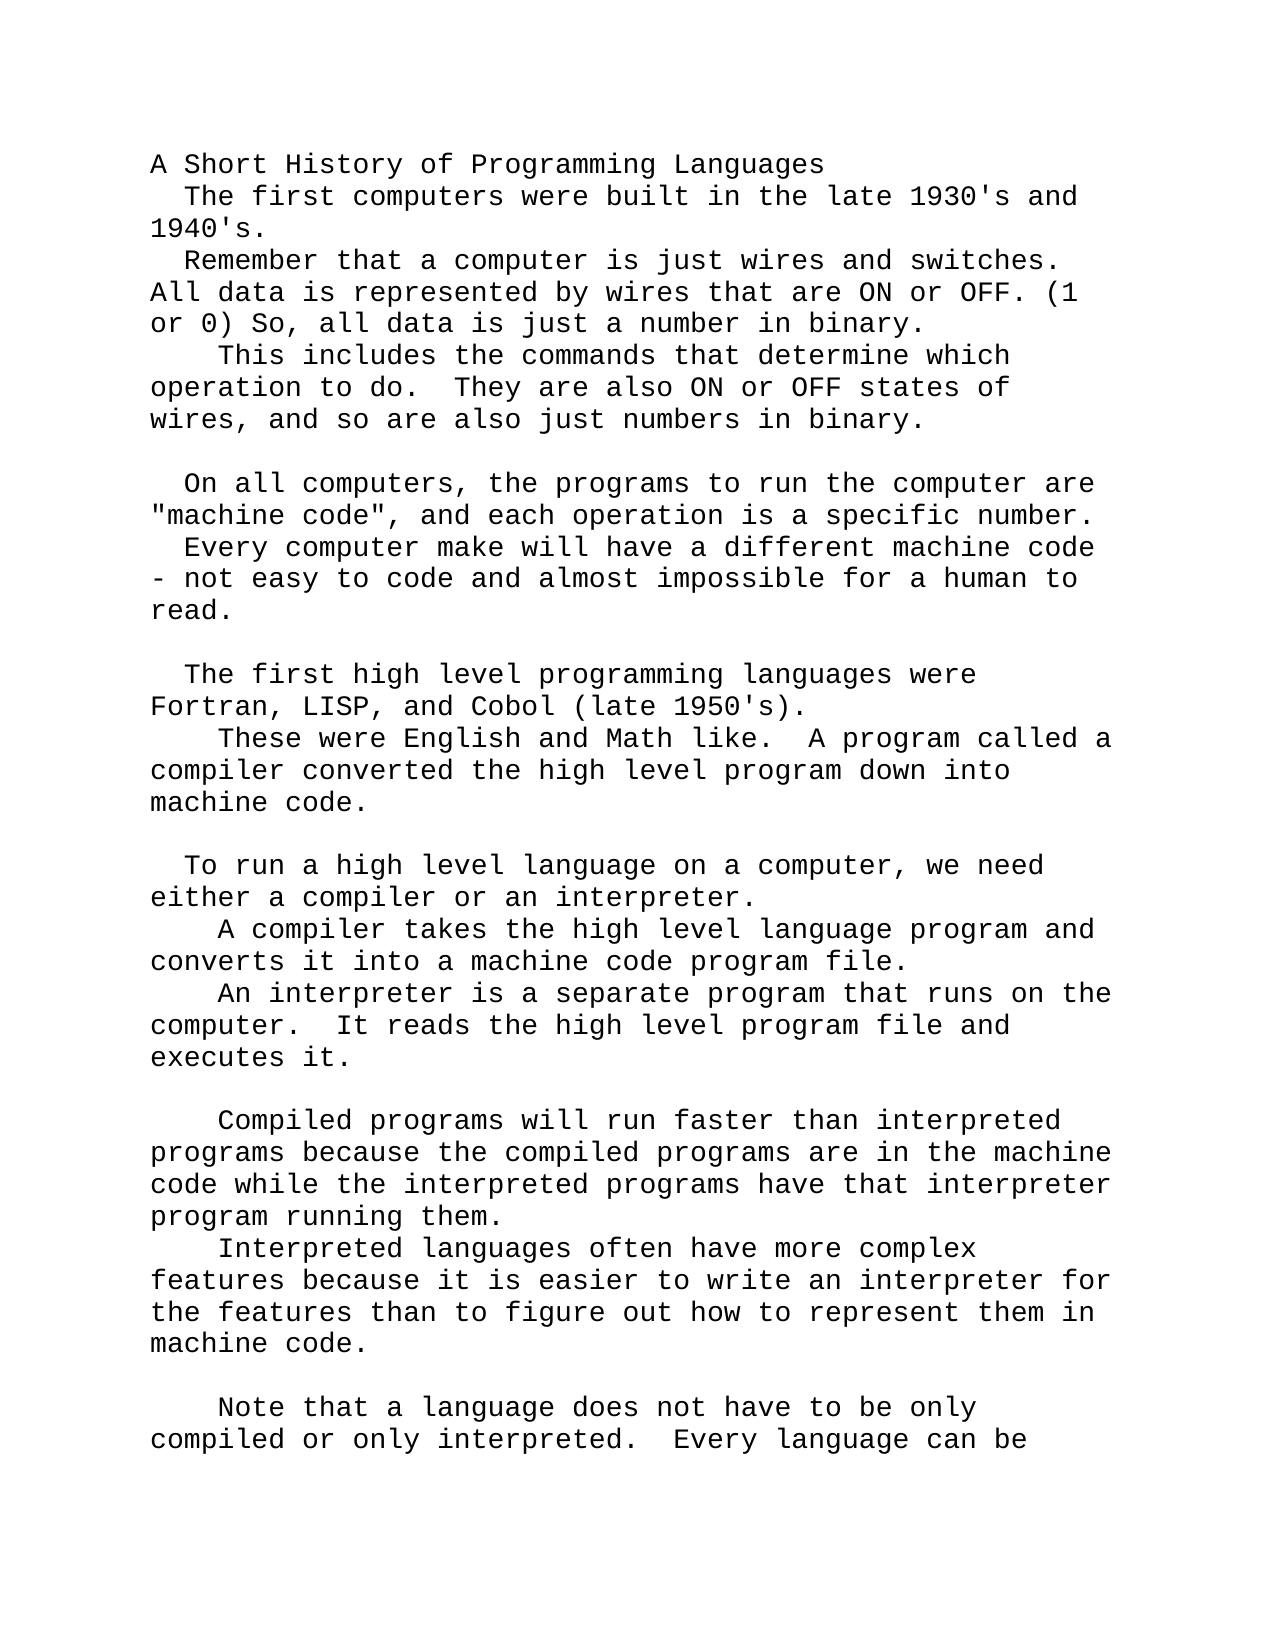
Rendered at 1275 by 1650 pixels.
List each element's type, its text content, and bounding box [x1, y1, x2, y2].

text Interpreted languages often have more complex features because it is easier to write an interpreter for the features than to figure out how to represent them in machine code. [150, 1234, 1125, 1361]
text Remember that a computer is just wires and switches. All data is represented by wires that are ON or OFF. (1 or 0) So, all data is just a number in binary. [150, 246, 1125, 341]
text A Short History of Programming Languages [150, 150, 1125, 182]
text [150, 1393, 1125, 1457]
text Every computer make will have a different machine code - not easy to code and almost impossible for a human to read. [150, 532, 1125, 628]
text To run a high level language on a computer, we need either a compiler or an interpreter. [150, 851, 1125, 915]
text This includes the commands that determine which operation to do. They are also ON or OFF states of wires, and so are also just numbers in binary. [150, 341, 1125, 437]
text The first computers were built in the late 1930's and 1940's. [150, 182, 1125, 246]
text An interpreter is a separate program that runs on the computer. It reads the high level program file and executes it. [150, 979, 1125, 1074]
text These were English and Math like. A program called a compiler converted the high level program down into machine code. [150, 724, 1125, 819]
text Compiled programs will run faster than interpreted programs because the compiled programs are in the machine code while the interpreted programs have that interpreter program running them. [150, 1106, 1125, 1234]
text A compiler takes the high level language program and converts it into a machine code program file. [150, 915, 1125, 979]
text On all computers, the programs to run the computer are "machine code", and each operation is a specific number. [150, 469, 1125, 532]
text The first high level programming languages were Fortran, LISP, and Cobol (late 1950's). [150, 660, 1125, 724]
